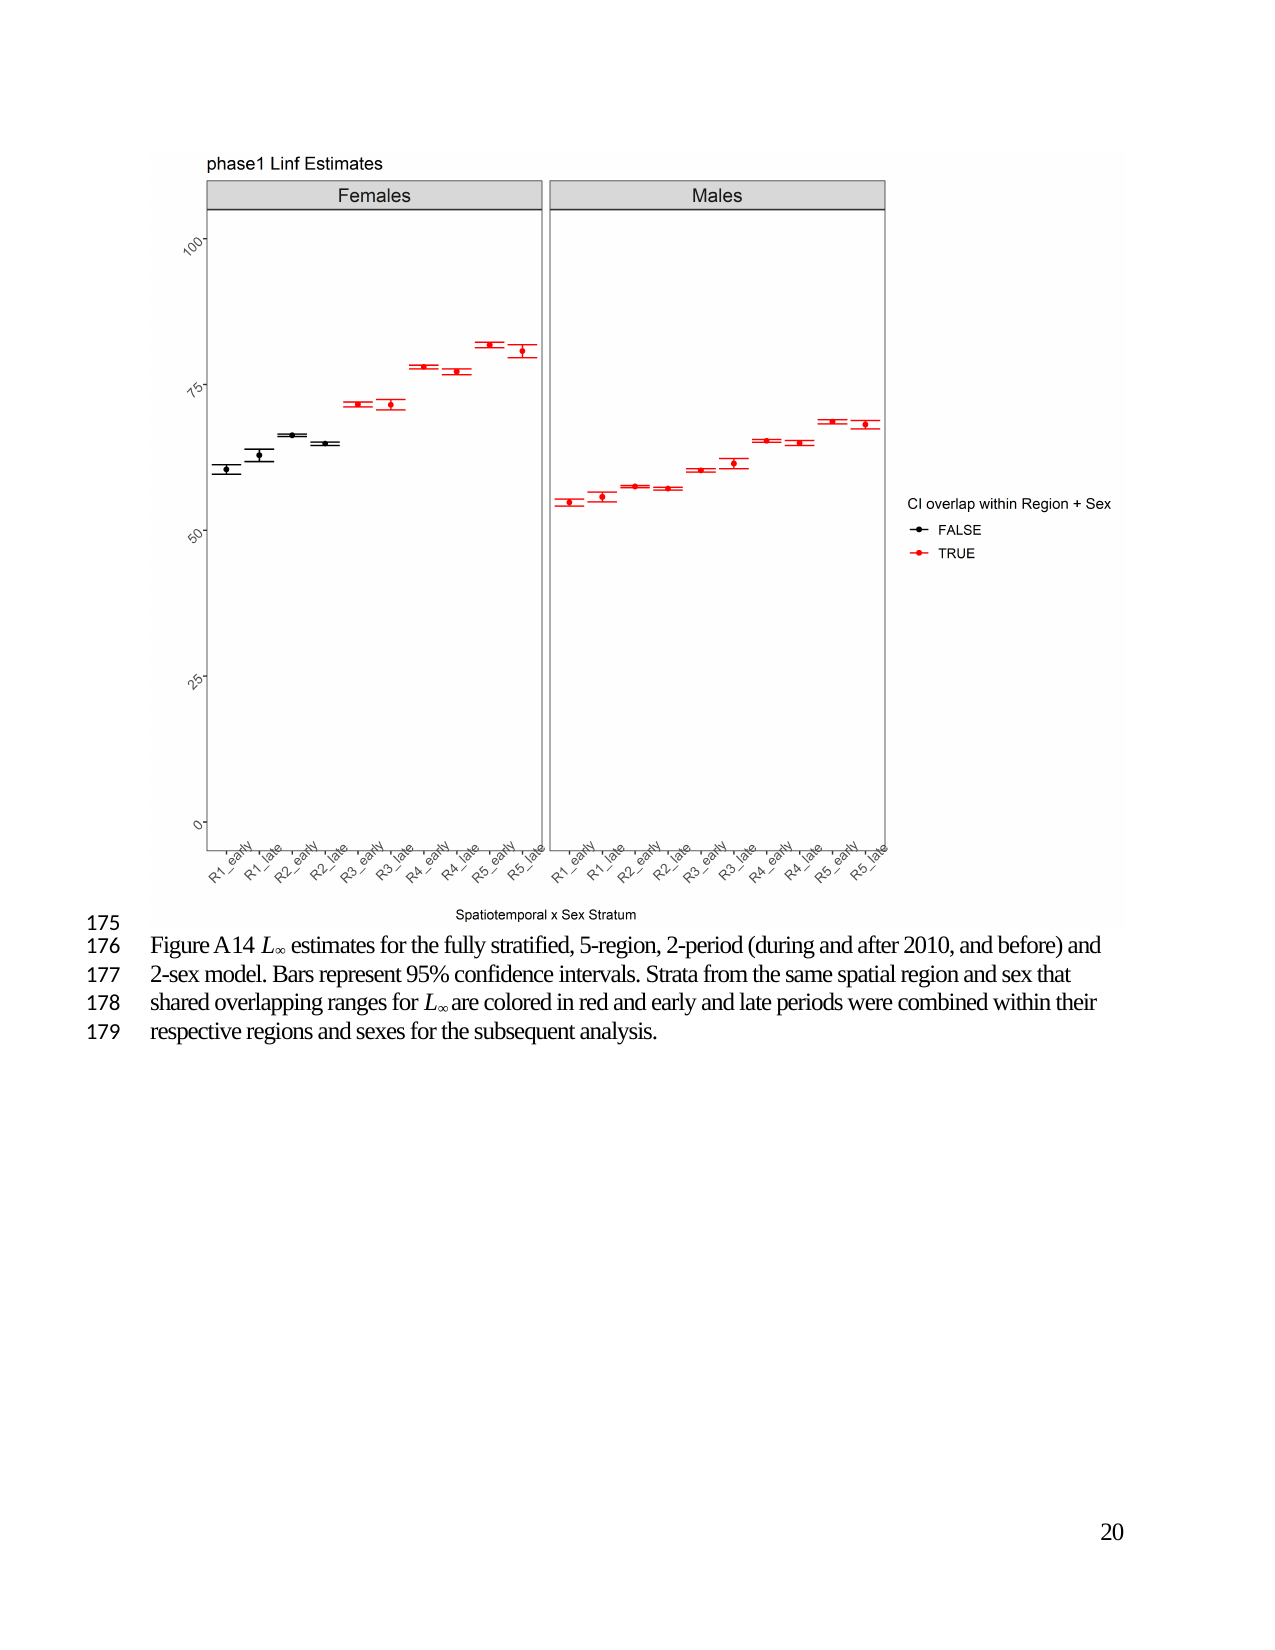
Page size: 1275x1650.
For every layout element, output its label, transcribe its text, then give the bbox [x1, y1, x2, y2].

text Figure A14 L∞ estimates for the fully stratified, 5-region, 2-period (during and after 2010, and before) and 2-sex model. Bars represent 95% confidence intervals. Strata from the same spatial region and sex that shared overlapping ranges for L∞ are colored in red and early and late periods were combined within their respective regions and sexes for the subsequent analysis. [150, 930, 1125, 1045]
picture [150, 150, 1125, 930]
